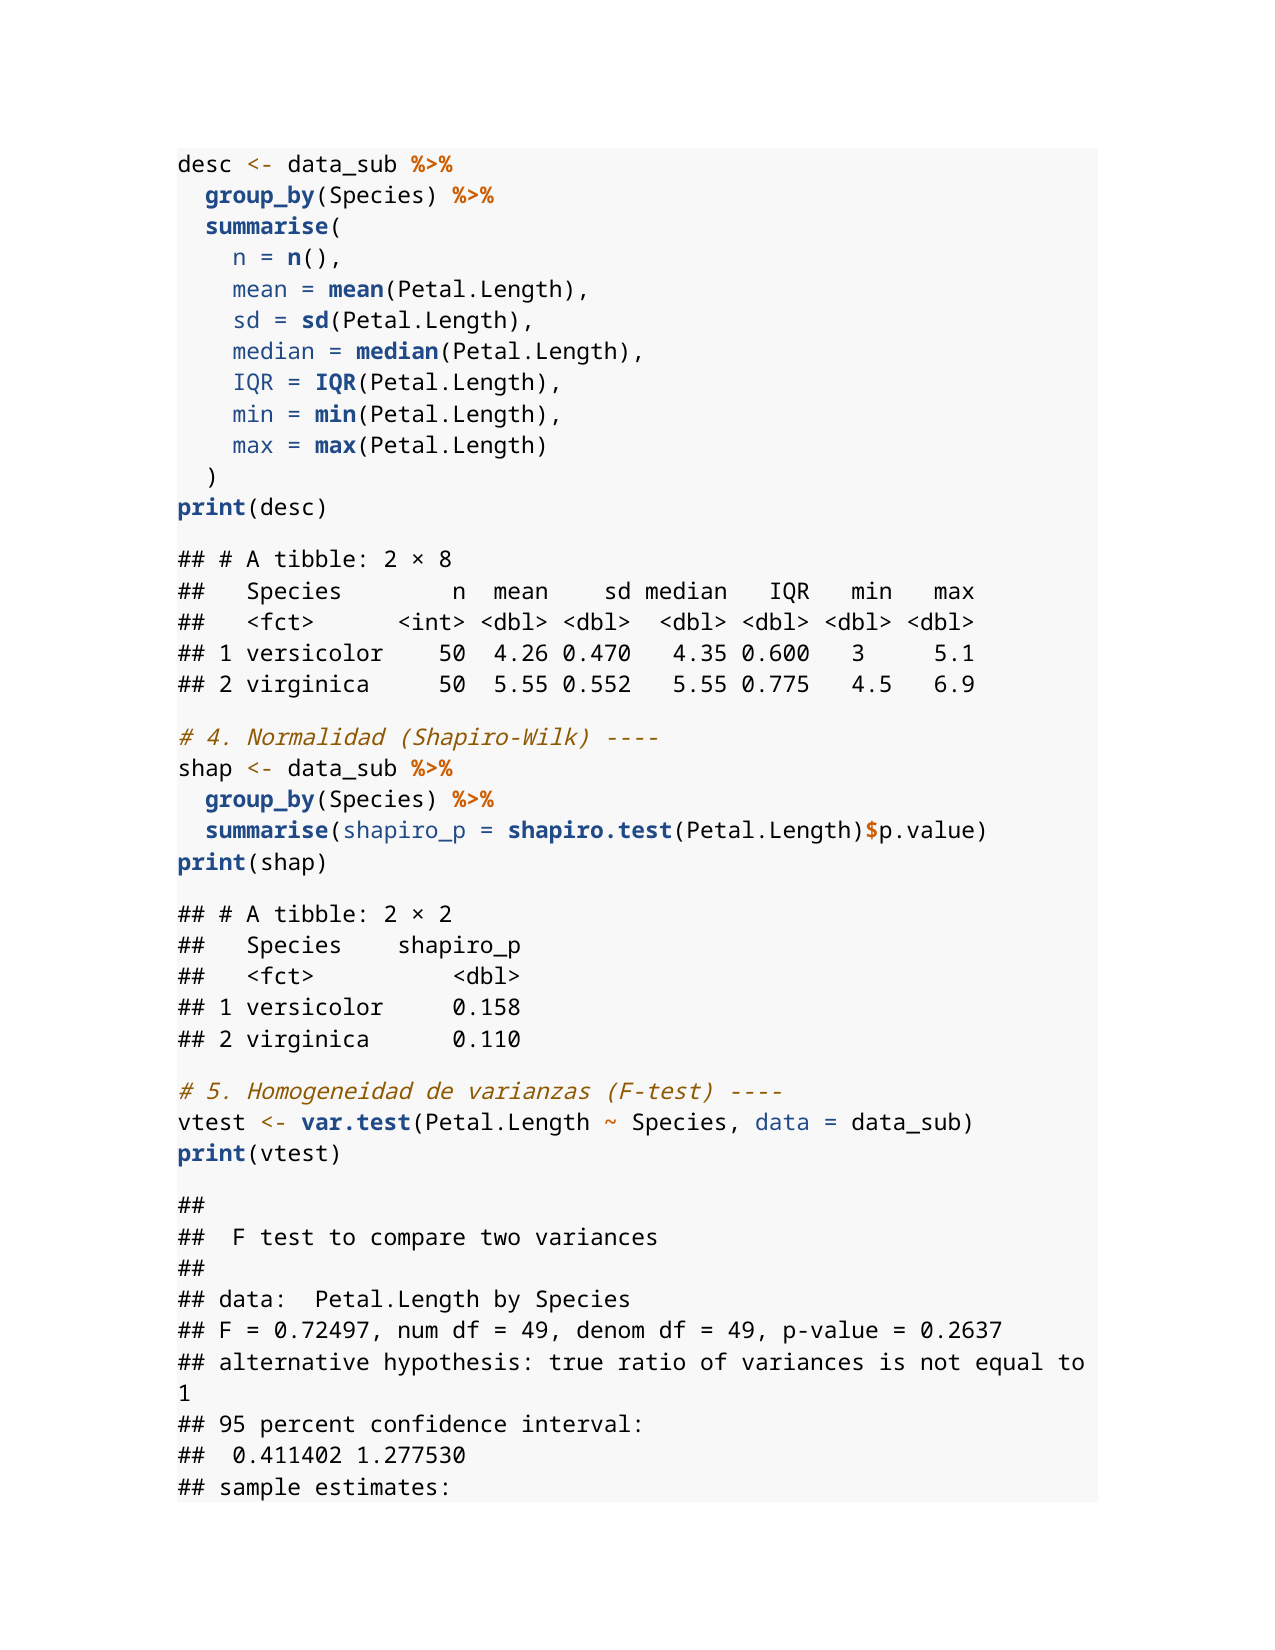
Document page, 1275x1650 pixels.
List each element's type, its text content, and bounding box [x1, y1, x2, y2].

text # 5. Homogeneidad de varianzas (F-test) ---- vtest <- var.test(Petal.Length ~ Species, data = data_sub) print(vtest) [342, 1075, 1098, 1168]
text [177, 1189, 1098, 1502]
text # 4. Normalidad (Shapiro-Wilk) ---- shap <- data_sub %>% group_by(Species) %>% summarise(shapiro_p = shapiro.test(Petal.Length)$p.value) print(shap) [328, 721, 1098, 877]
text ## # A tibble: 2 × 8 ## Species n mean sd median IQR min max ## <fct> <int> <dbl> <dbl> <dbl> <dbl> <dbl> <dbl> ## 1 versicolor 50 4.26 0.470 4.35 0.600 3 5.1 ## 2 virginica 50 5.55 0.552 5.55 0.775 4.5 6.9 [177, 543, 1098, 700]
text ## # A tibble: 2 × 2 ## Species shapiro_p ## <fct> <dbl> ## 1 versicolor 0.158 ## 2 virginica 0.110 [177, 898, 1098, 1054]
